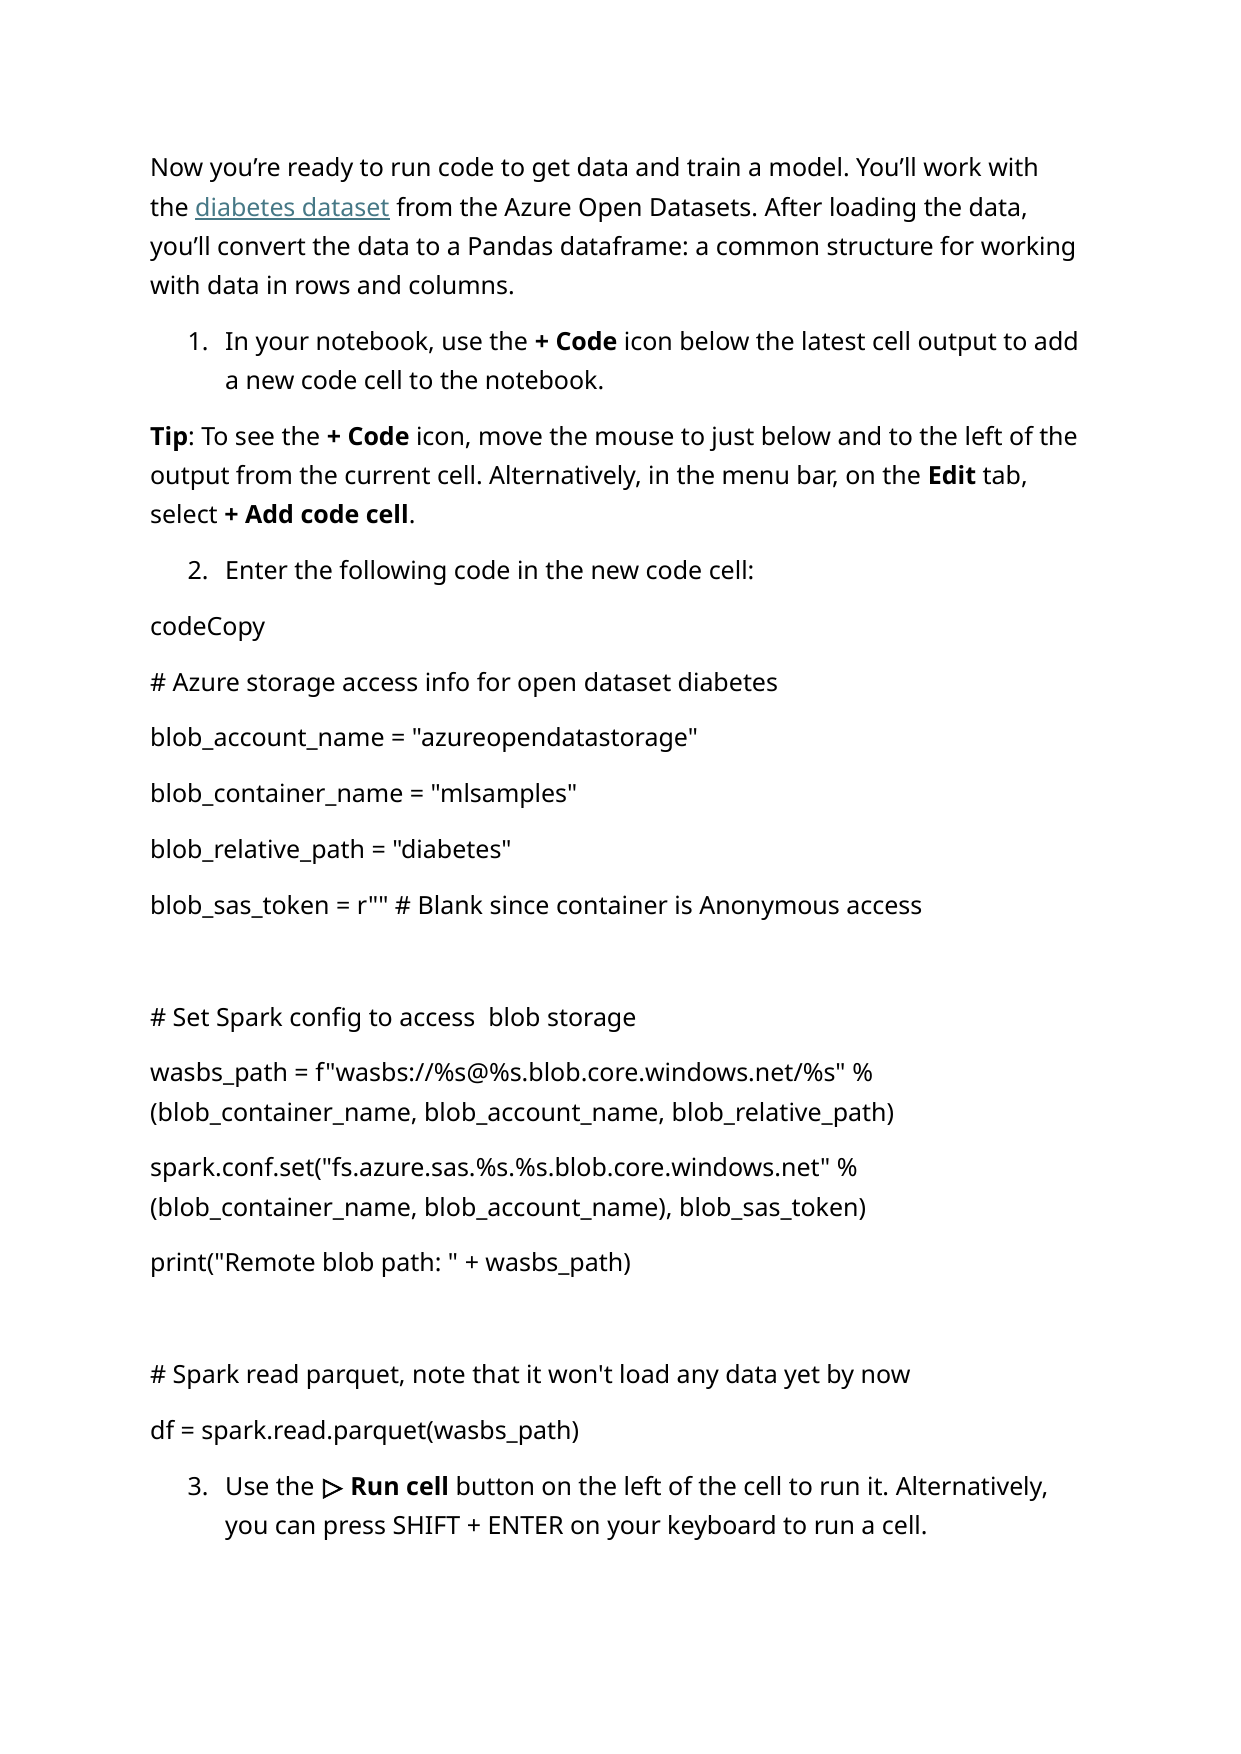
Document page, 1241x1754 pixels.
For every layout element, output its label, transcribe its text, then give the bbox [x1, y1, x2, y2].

list Use the ▷ Run cell button on the left of the cell to run it. Alternatively, you can press SHIFT + ENTER on your keyboard to run a cell. [187, 1468, 1090, 1542]
text blob_relative_path = "diabetes" [150, 832, 1090, 866]
text blob_sas_token = r"" # Blank since container is Anonymous access [150, 887, 1090, 922]
list In your notebook, use the + Code icon below the latest cell output to add a new code cell to the notebook. [187, 323, 1090, 397]
list Enter the following code in the new code cell: [187, 552, 1090, 587]
text spark.conf.set("fs.azure.sas.%s.%s.blob.core.windows.net" % (blob_container_name, blob_account_name), blob_sas_token) [150, 1150, 1090, 1223]
text blob_account_name = "azureopendatastorage" [150, 720, 1090, 754]
text # Set Spark config to access blob storage [150, 999, 1090, 1033]
text codeCopy [150, 608, 1090, 642]
text Now you’re ready to run code to get data and train a model. You’ll work with the diabetes dataset from the Azure Open Datasets. After loading the data, you’ll convert the data to a Pandas dataframe: a common structure for working with data in rows and columns. [150, 150, 1090, 302]
text df = spark.read.parquet(wasbs_path) [150, 1412, 1090, 1447]
text blob_container_name = "mlsamples" [150, 776, 1090, 810]
text print("Remote blob path: " + wasbs_path) [150, 1245, 1090, 1279]
text # Spark read parquet, note that it won't load any data yet by now [150, 1357, 1090, 1391]
text Tip: To see the + Code icon, move the mouse to just below and to the left of the output from the current cell. Alternatively, in the menu bar, on the Edit tab, select + Add code cell. [150, 418, 1090, 531]
text # Azure storage access info for open dataset diabetes [150, 664, 1090, 698]
text wasbs_path = f"wasbs://%s@%s.blob.core.windows.net/%s" % (blob_container_name, blob_account_name, blob_relative_path) [150, 1055, 1090, 1128]
